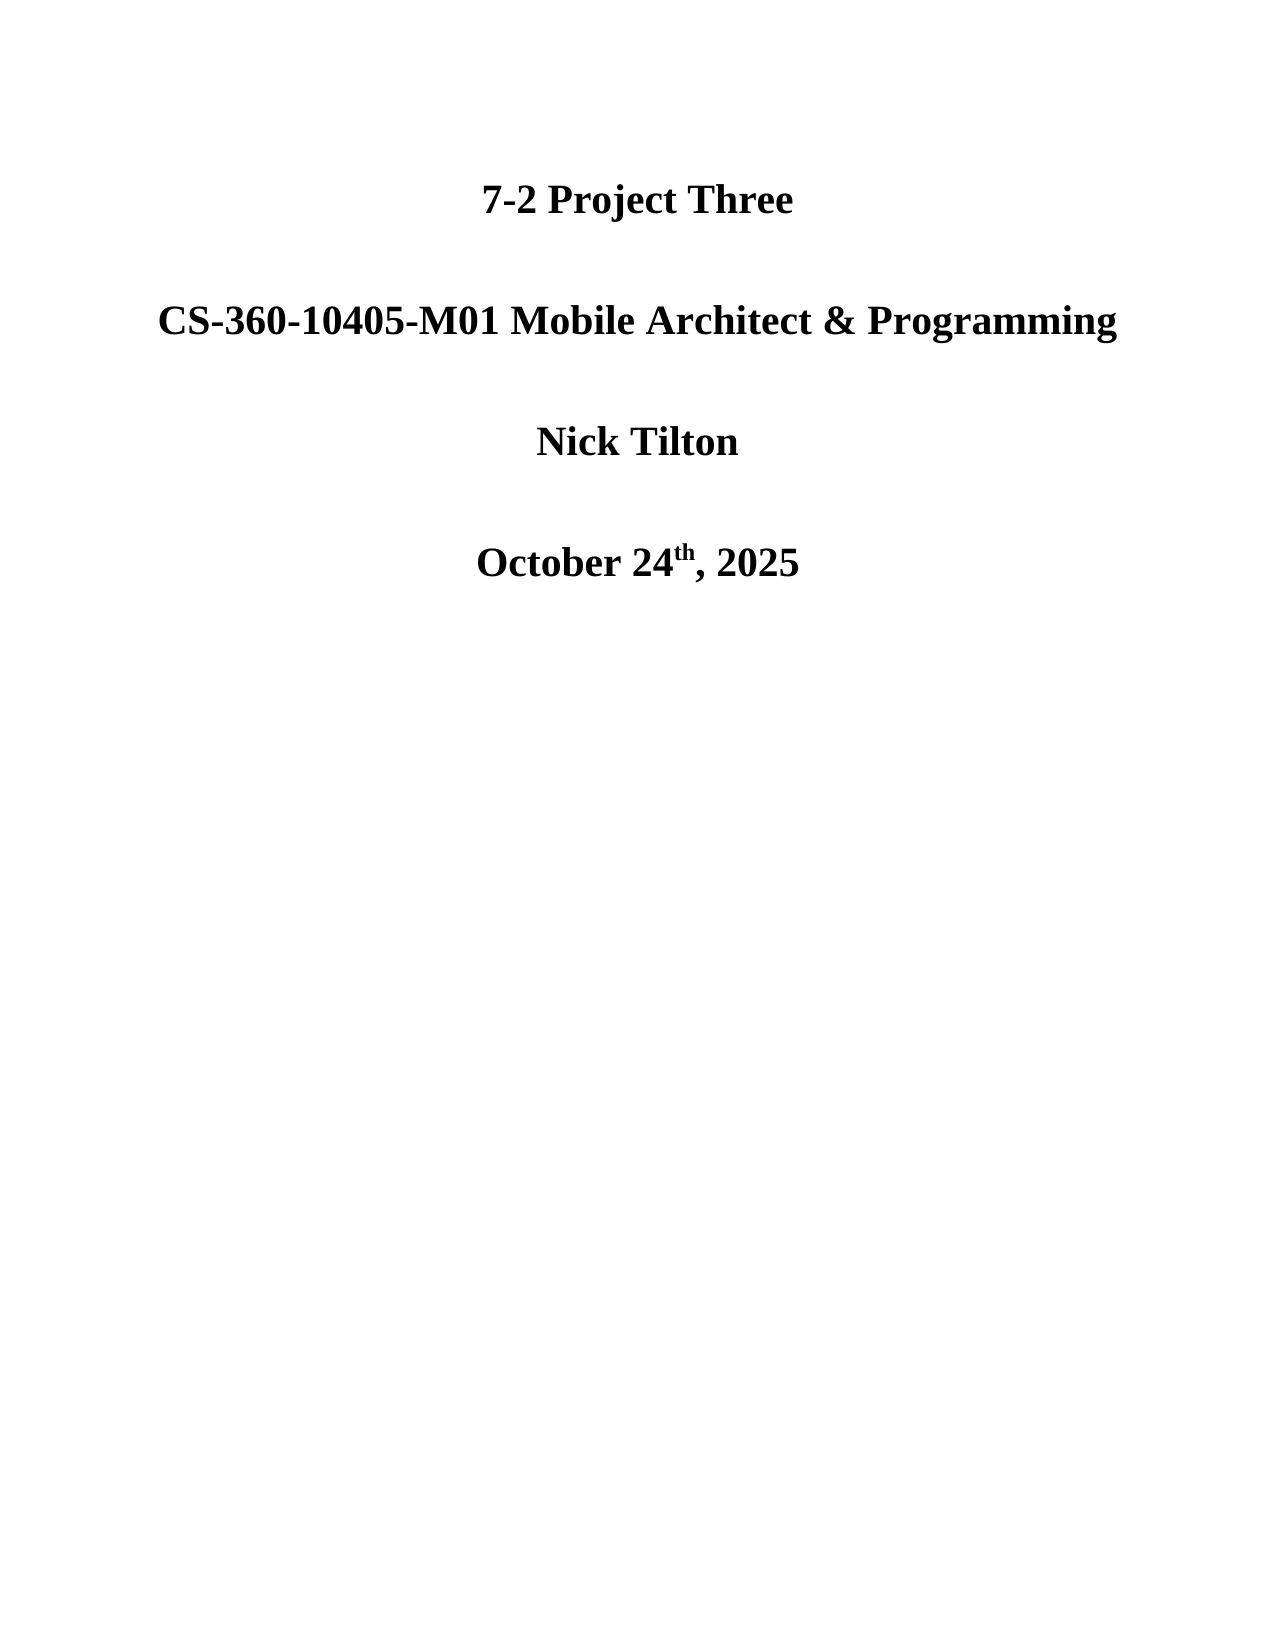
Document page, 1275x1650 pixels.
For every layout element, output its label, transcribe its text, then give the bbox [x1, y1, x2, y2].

text October 24th, 2025 [150, 537, 1125, 585]
text Nick Tilton [150, 417, 1125, 464]
text CS-360-10405-M01 Mobile Architect & Programming [150, 296, 1125, 344]
text 7-2 Project Three [150, 175, 1125, 223]
